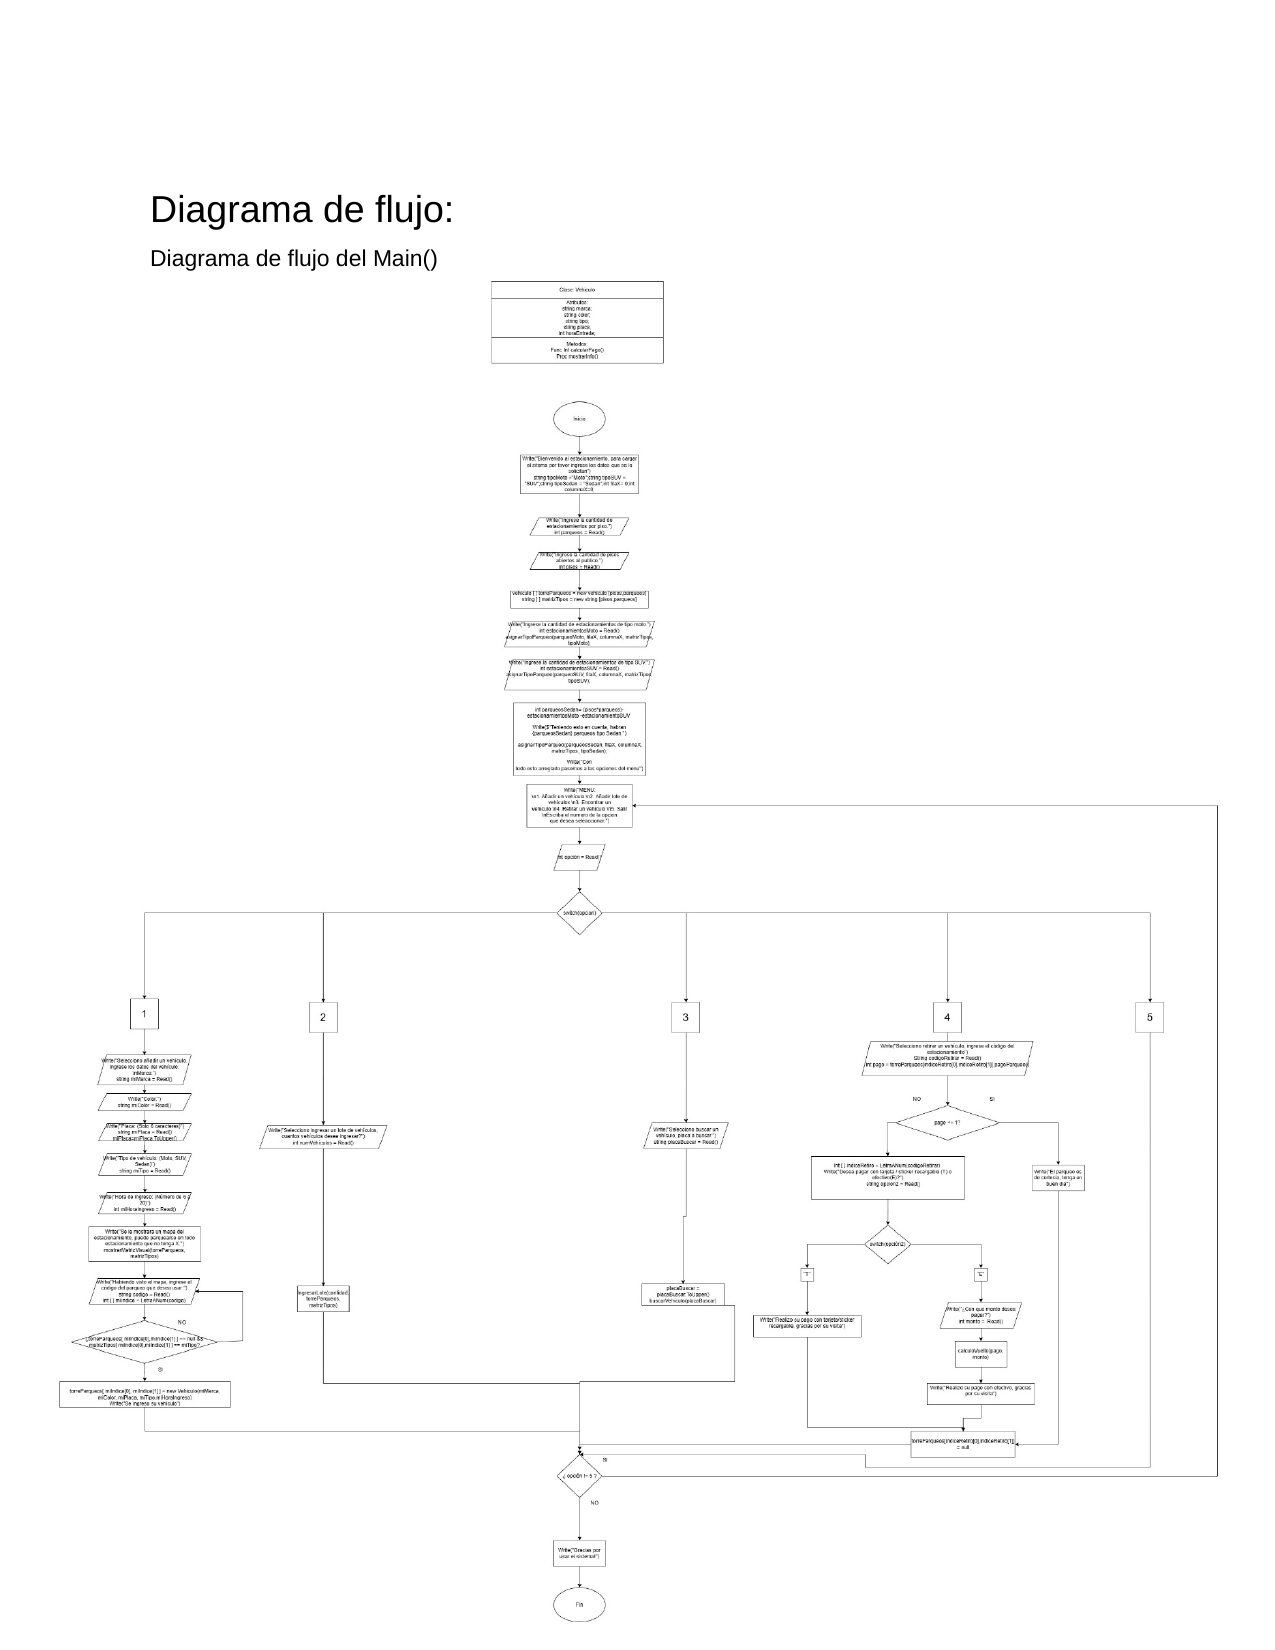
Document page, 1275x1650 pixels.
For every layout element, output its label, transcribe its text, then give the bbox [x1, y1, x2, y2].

subtitle Diagrama de flujo: [150, 187, 1125, 231]
text Diagrama de flujo del Main() [150, 245, 1125, 272]
picture [59, 281, 1221, 1622]
